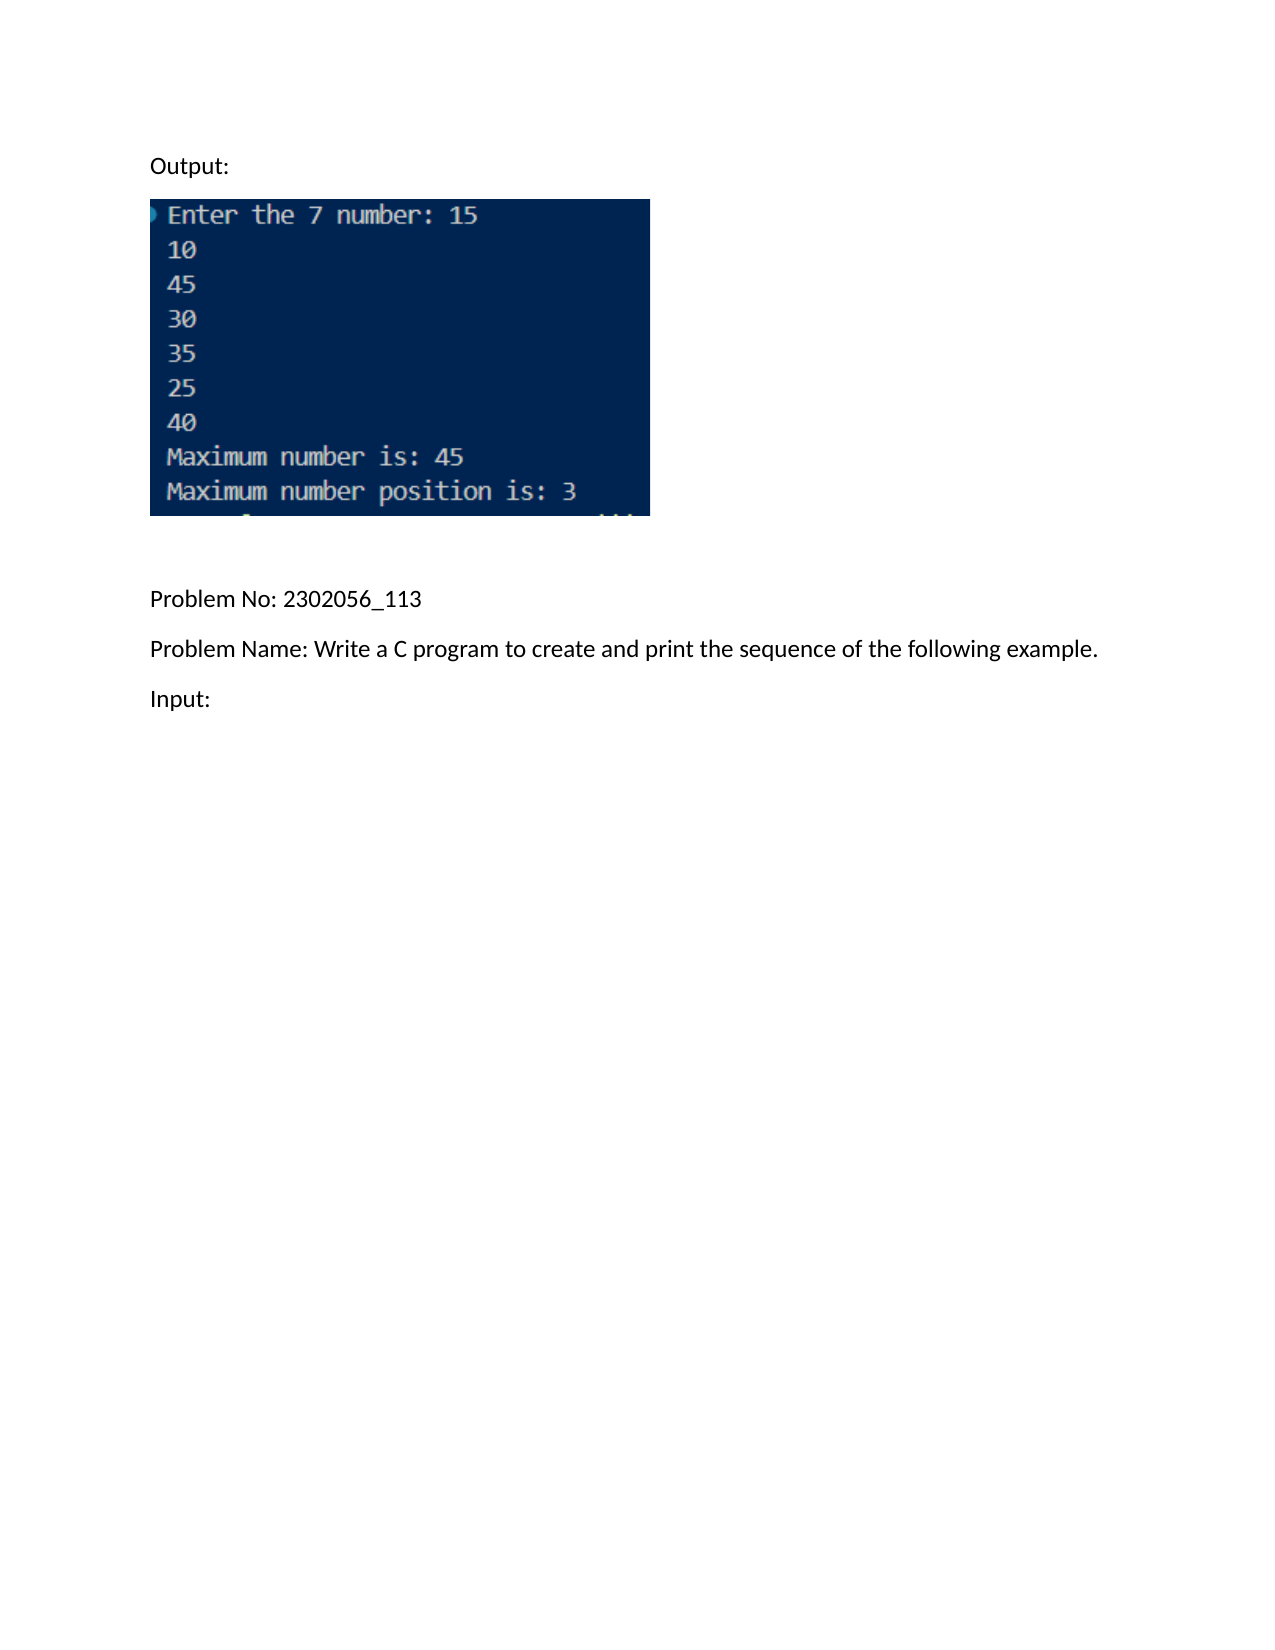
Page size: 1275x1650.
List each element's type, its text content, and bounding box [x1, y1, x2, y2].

picture [150, 199, 650, 516]
text Input: [150, 683, 1125, 713]
text Problem No: 2302056_113 [150, 584, 1125, 614]
text Problem Name: Write a C program to create and print the sequence of the following example. [150, 633, 1125, 664]
text Output: [150, 150, 1125, 181]
